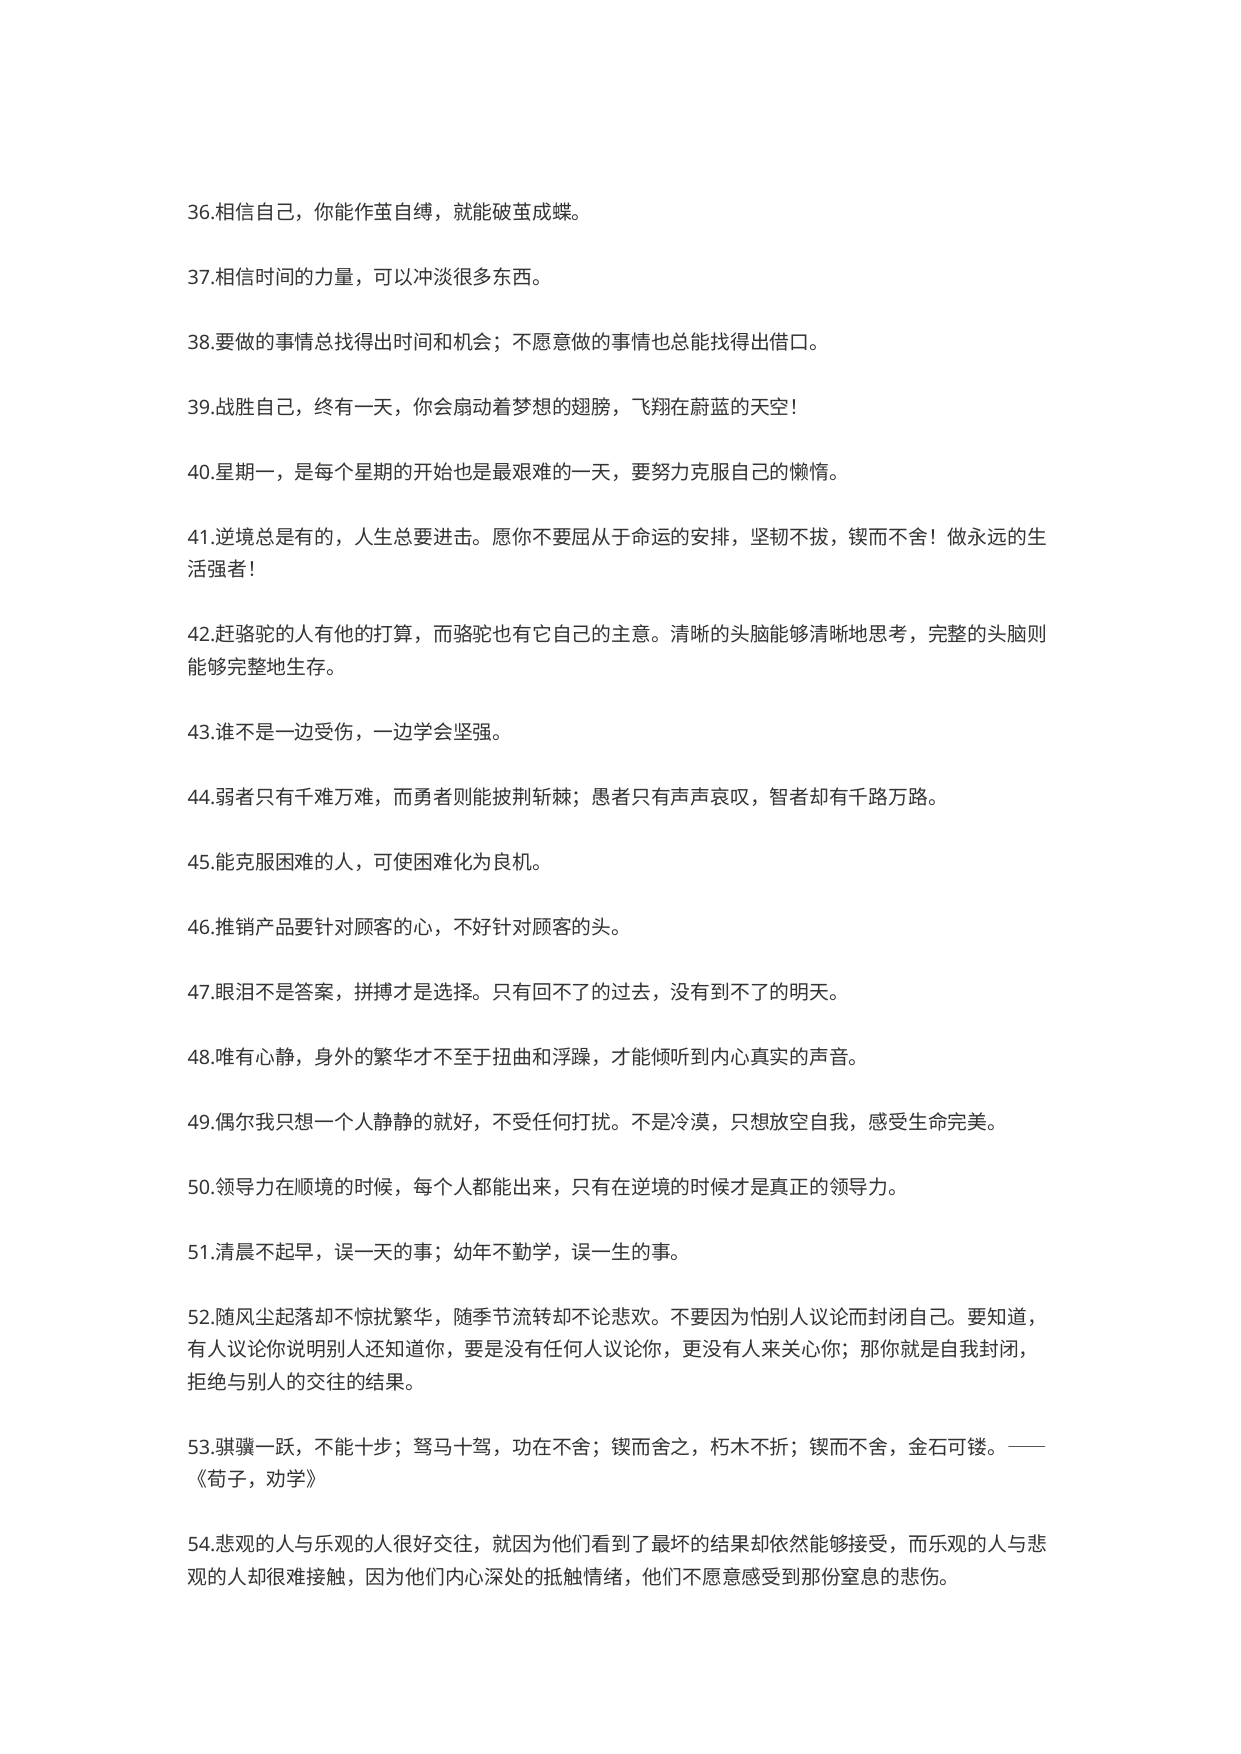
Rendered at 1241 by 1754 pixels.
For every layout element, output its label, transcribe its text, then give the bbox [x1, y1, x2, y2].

text 48.唯有心静，身外的繁华才不至于扭曲和浮躁，才能倾听到内心真实的声音。 [187, 1039, 1053, 1072]
text 45.能克服困难的人，可使困难化为良机。 [187, 844, 1053, 877]
text 53.骐骥一跃，不能十步；驽马十驾，功在不舍；锲而舍之，朽木不折；锲而不舍，金石可镂。——《荀子，劝学》 [187, 1429, 1053, 1494]
text 54.悲观的人与乐观的人很好交往，就因为他们看到了最坏的结果却依然能够接受，而乐观的人与悲观的人却很难接触，因为他们内心深处的抵触情绪，他们不愿意感受到那份窒息的悲伤。 [187, 1527, 1053, 1592]
text 39.战胜自己，终有一天，你会扇动着梦想的翅膀，飞翔在蔚蓝的天空！ [187, 389, 1053, 422]
text 51.清晨不起早，误一天的事；幼年不勤学，误一生的事。 [187, 1234, 1053, 1267]
text 41.逆境总是有的，人生总要进击。愿你不要屈从于命运的安排，坚韧不拔，锲而不舍！做永远的生活强者！ [187, 519, 1053, 584]
text 46.推销产品要针对顾客的心，不好针对顾客的头。 [187, 909, 1053, 942]
text 44.弱者只有千难万难，而勇者则能披荆斩棘；愚者只有声声哀叹，智者却有千路万路。 [187, 779, 1053, 812]
text 52.随风尘起落却不惊扰繁华，随季节流转却不论悲欢。不要因为怕别人议论而封闭自己。要知道，有人议论你说明别人还知道你，要是没有任何人议论你，更没有人来关心你；那你就是自我封闭，拒绝与别人的交往的结果。 [187, 1299, 1053, 1397]
text 40.星期一，是每个星期的开始也是最艰难的一天，要努力克服自己的懒惰。 [187, 454, 1053, 487]
text 37.相信时间的力量，可以冲淡很多东西。 [187, 259, 1053, 292]
text 43.谁不是一边受伤，一边学会坚强。 [187, 714, 1053, 747]
text 47.眼泪不是答案，拼搏才是选择。只有回不了的过去，没有到不了的明天。 [187, 974, 1053, 1007]
text 49.偶尔我只想一个人静静的就好，不受任何打扰。不是冷漠，只想放空自我，感受生命完美。 [187, 1104, 1053, 1137]
text 50.领导力在顺境的时候，每个人都能出来，只有在逆境的时候才是真正的领导力。 [187, 1169, 1053, 1202]
text 42.赶骆驼的人有他的打算，而骆驼也有它自己的主意。清晰的头脑能够清晰地思考，完整的头脑则能够完整地生存。 [187, 617, 1053, 682]
text 36.相信自己，你能作茧自缚，就能破茧成蝶。 [187, 194, 1053, 227]
text 38.要做的事情总找得出时间和机会；不愿意做的事情也总能找得出借口。 [187, 324, 1053, 357]
